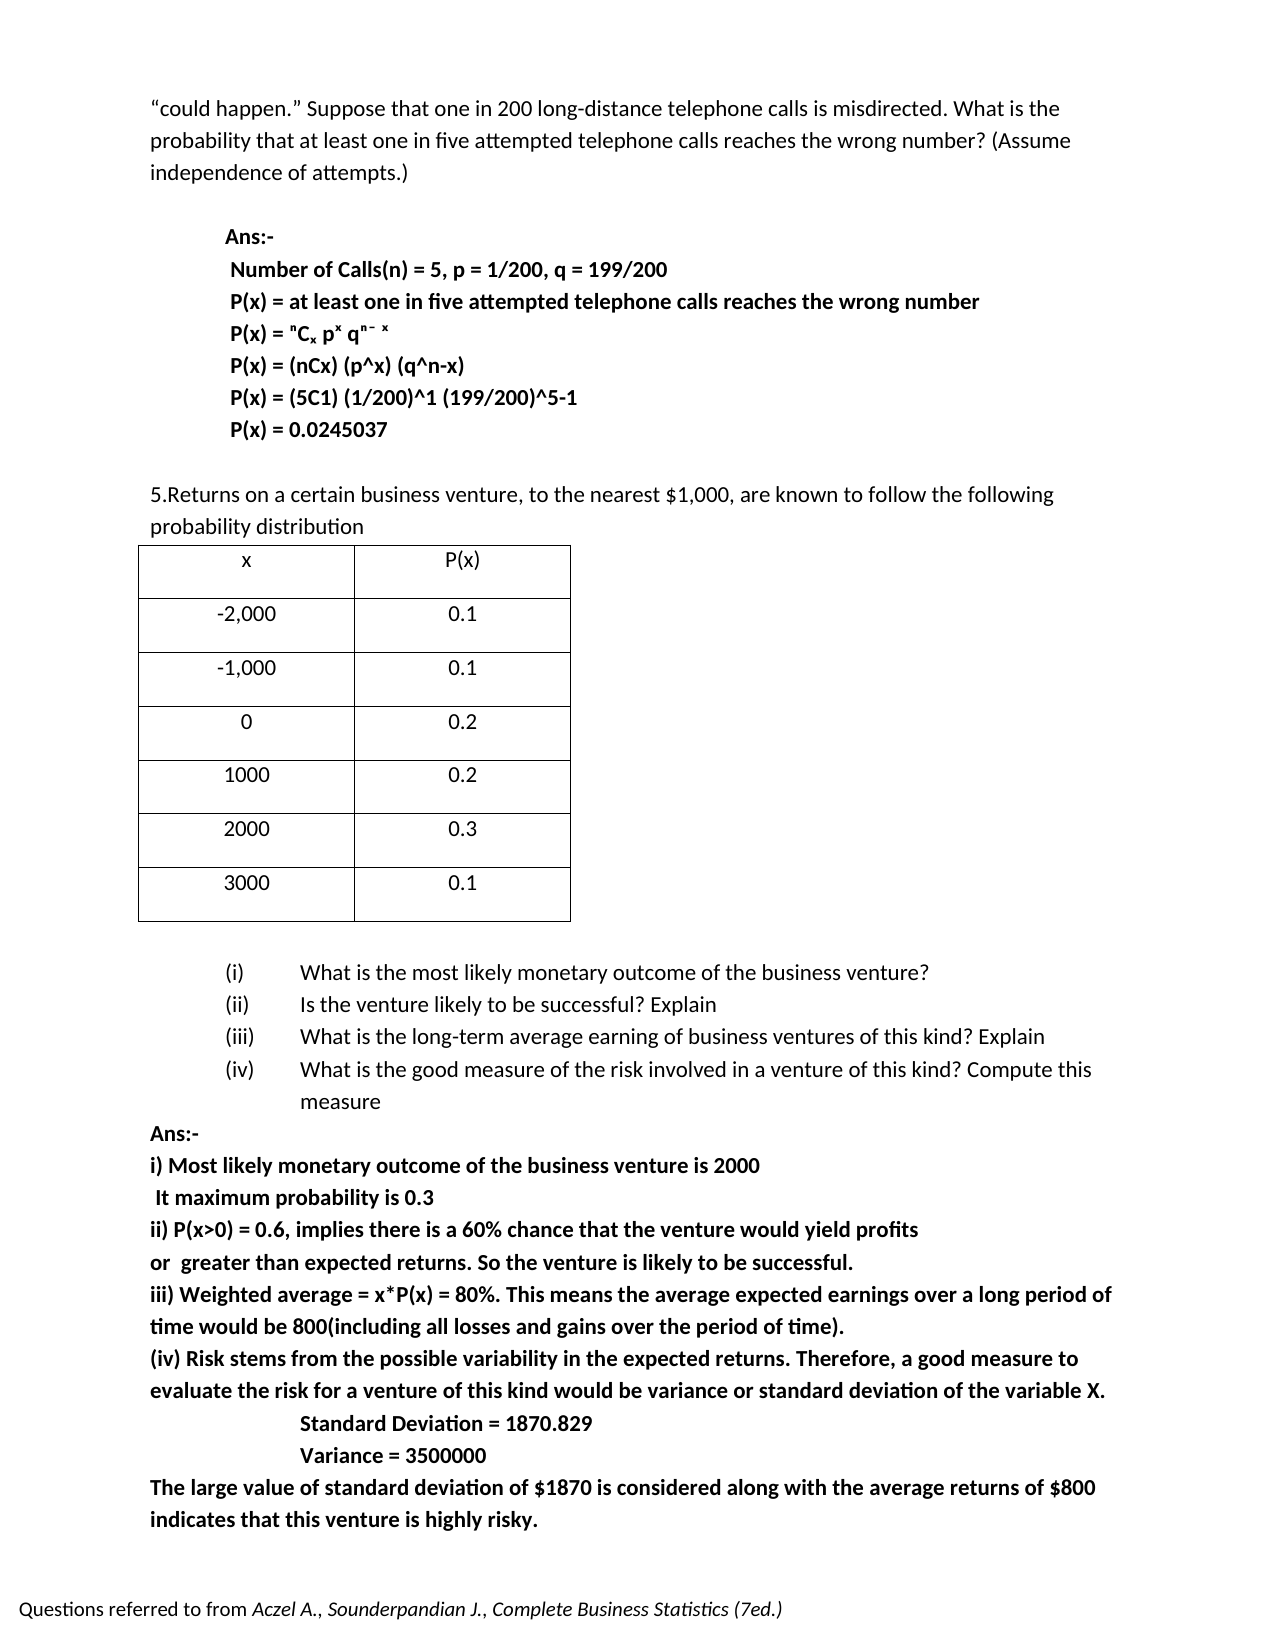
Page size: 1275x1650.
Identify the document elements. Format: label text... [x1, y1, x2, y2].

text Ans:- [150, 1119, 1125, 1147]
text ii) P(x>0) = 0.6, implies there is a 60% chance that the venture would yield profits [150, 1216, 1125, 1244]
text It maximum probability is 0.3 [150, 1183, 1125, 1211]
text i) Most likely monetary outcome of the business venture is 2000 [150, 1151, 1125, 1179]
text 5.Returns on a certain business venture, to the nearest $1,000, are known to follow the following probability distribution [150, 480, 1125, 540]
table_cell 0.1 [355, 868, 570, 921]
table_cell 0.2 [355, 761, 570, 813]
text or greater than expected returns. So the venture is likely to be successful. [150, 1248, 1125, 1276]
list Variance = 3500000 [300, 1441, 1125, 1469]
list What is the long-term average earning of business ventures of this kind? Explain [225, 1022, 1125, 1051]
list Is the venture likely to be successful? Explain [225, 990, 1125, 1018]
table_cell 0.1 [355, 599, 570, 652]
table_cell 1000 [139, 761, 354, 813]
table_cell 0.1 [355, 653, 570, 706]
table_cell 3000 [139, 868, 354, 921]
list P(x) = 0.0245037 [225, 416, 1125, 444]
table_header P(x) [355, 546, 570, 598]
list Ans:- [225, 222, 1125, 251]
list P(x) = ⁿCₓ pˣ qⁿ⁻ ˣ [225, 319, 1125, 347]
table_cell 0 [139, 707, 354, 759]
table_cell 0.3 [355, 814, 570, 867]
table_cell 2000 [139, 814, 354, 867]
list Standard Deviation = 1870.829 [300, 1409, 1125, 1437]
table_header x [139, 546, 354, 598]
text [150, 94, 1125, 186]
table_cell 0.2 [355, 707, 570, 759]
table_cell -1,000 [139, 653, 354, 706]
list P(x) = at least one in five attempted telephone calls reaches the wrong number [225, 287, 1125, 315]
list Number of Calls(n) = 5, p = 1/200, q = 199/200 [225, 255, 1125, 283]
text The large value of standard deviation of $1870 is considered along with the average returns of $800 indicates that this venture is highly risky. [150, 1473, 1125, 1533]
list P(x) = (5C1) (1/200)^1 (199/200)^5-1 [225, 383, 1125, 411]
table_cell -2,000 [139, 599, 354, 652]
list What is the most likely monetary outcome of the business venture? [225, 958, 1125, 986]
text iii) Weighted average = x*P(x) = 80%. This means the average expected earnings over a long period of time would be 800(including all losses and gains over the period of time). [150, 1280, 1125, 1340]
list What is the good measure of the risk involved in a venture of this kind? Compute this measure [225, 1055, 1125, 1115]
list P(x) = (nCx) (p^x) (q^n-x) [225, 351, 1125, 379]
text (iv) Risk stems from the possible variability in the expected returns. Therefore, a good measure to evaluate the risk for a venture of this kind would be variance or standard deviation of the variable X. [150, 1344, 1125, 1404]
